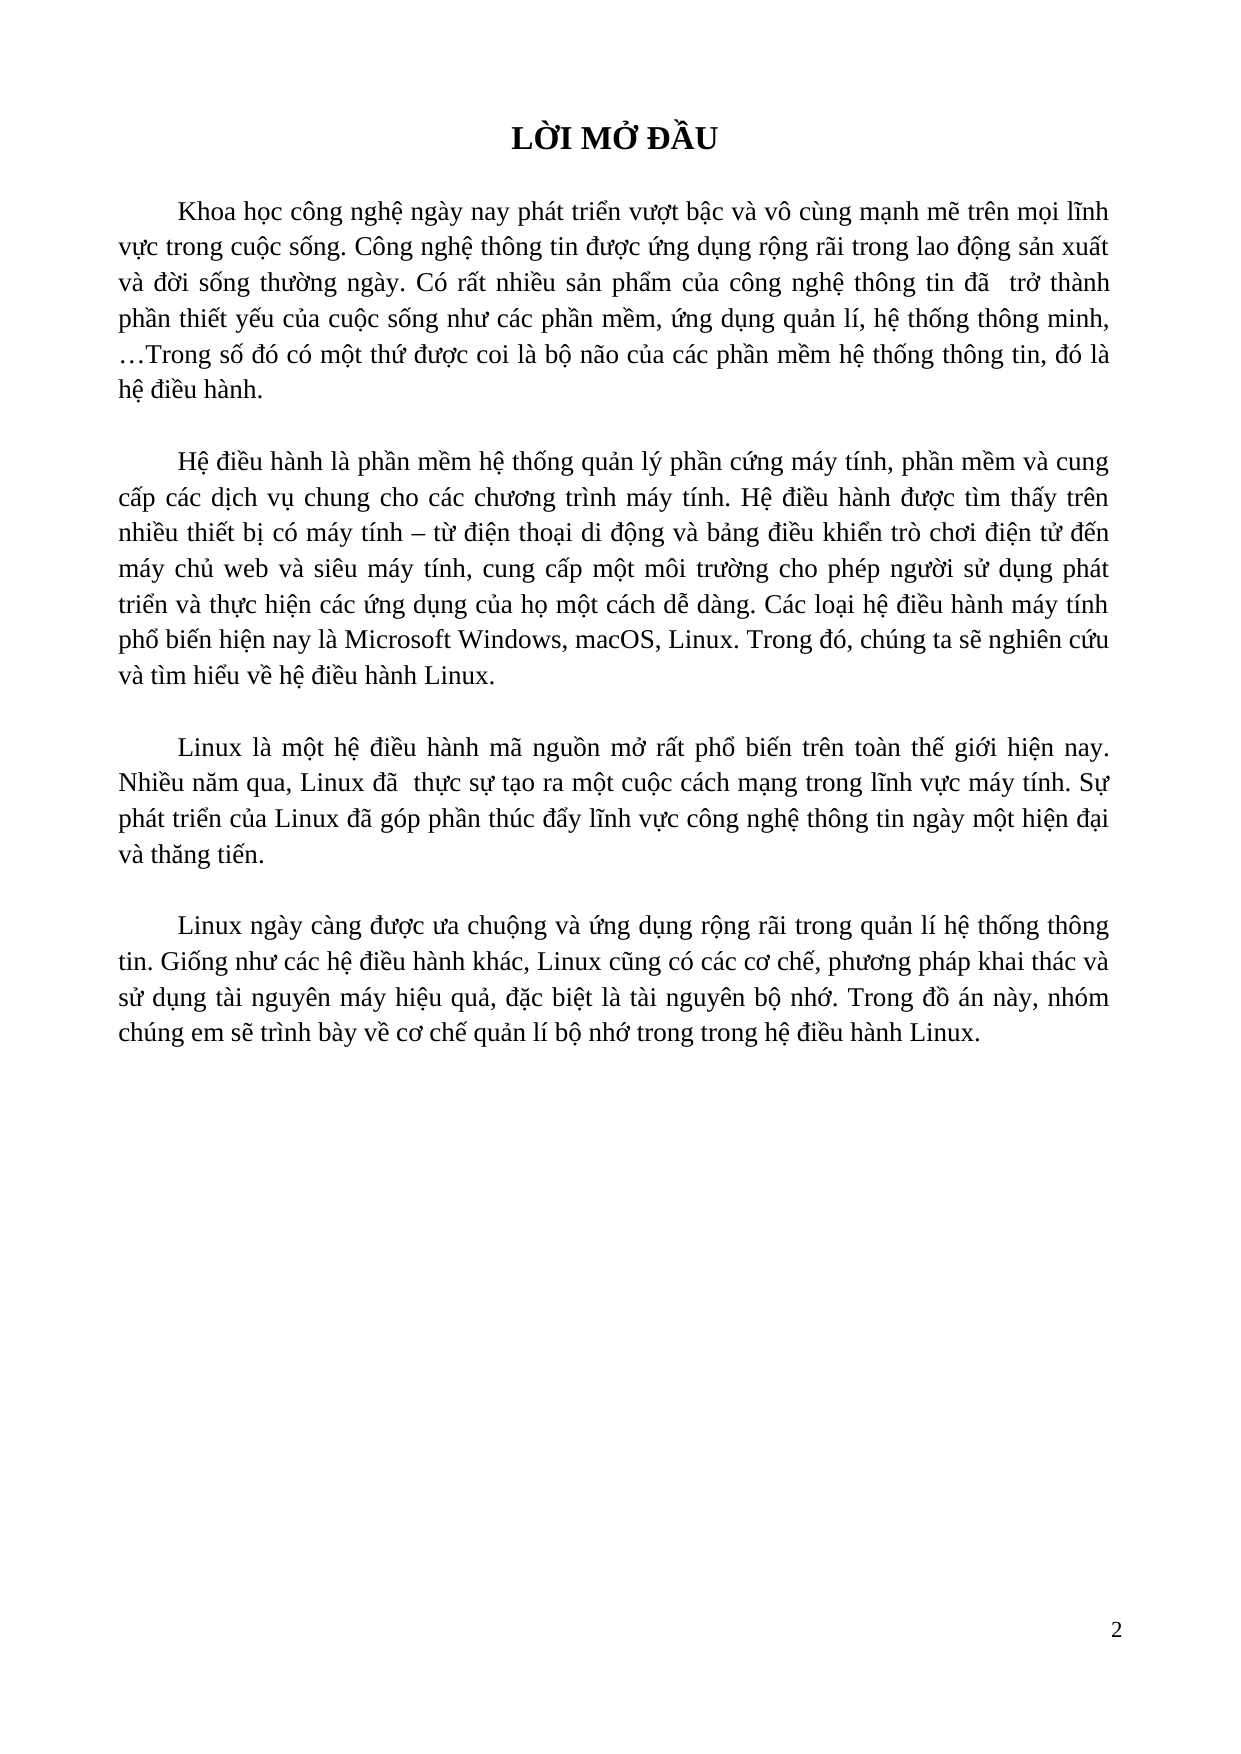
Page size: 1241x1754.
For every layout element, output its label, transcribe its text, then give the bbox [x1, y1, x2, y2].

text Linux ngày càng được ưa chuộng và ứng dụng rộng rãi trong quản lí hệ thống thông tin. Giống như các hệ điều hành khác, Linux cũng có các cơ chế, phương pháp khai thác và sử dụng tài nguyên máy hiệu quả, đặc biệt là tài nguyên bộ nhớ. Trong đồ án này, nhóm chúng em sẽ trình bày về cơ chế quản lí bộ nhớ trong trong hệ điều hành Linux. [118, 909, 1111, 1048]
text Linux là một hệ điều hành mã nguồn mở rất phổ biến trên toàn thế giới hiện nay. Nhiều năm qua, Linux đã thực sự tạo ra một cuộc cách mạng trong lĩnh vực máy tính. Sự phát triển của Linux đã góp phần thúc đẩy lĩnh vực công nghệ thông tin ngày một hiện đại và thăng tiến. [118, 731, 1111, 869]
text Khoa học công nghệ ngày nay phát triển vượt bậc và vô cùng mạnh mẽ trên mọi lĩnh vực trong cuộc sống. Công nghệ thông tin được ứng dụng rộng rãi trong lao động sản xuất và đời sống thường ngày. Có rất nhiều sản phẩm của công nghệ thông tin đã trở thành phần thiết yếu của cuộc sống như các phần mềm, ứng dụng quản lí, hệ thống thông minh,…Trong số đó có một thứ được coi là bộ não của các phần mềm hệ thống thông tin, đó là hệ điều hành. [118, 195, 1111, 404]
text Hệ điều hành là phần mềm hệ thống quản lý phần cứng máy tính, phần mềm và cung cấp các dịch vụ chung cho các chương trình máy tính. Hệ điều hành được tìm thấy trên nhiều thiết bị có máy tính – từ điện thoại di động và bảng điều khiển trò chơi điện tử đến máy chủ web và siêu máy tính, cung cấp một môi trường cho phép người sử dụng phát triển và thực hiện các ứng dụng của họ một cách dễ dàng. Các loại hệ điều hành máy tính phổ biến hiện nay là Microsoft Windows, macOS, Linux. Trong đó, chúng ta sẽ nghiên cứu và tìm hiểu về hệ điều hành Linux. [118, 445, 1111, 690]
subtitle LỜI MỞ ĐẦU [209, 118, 1021, 156]
